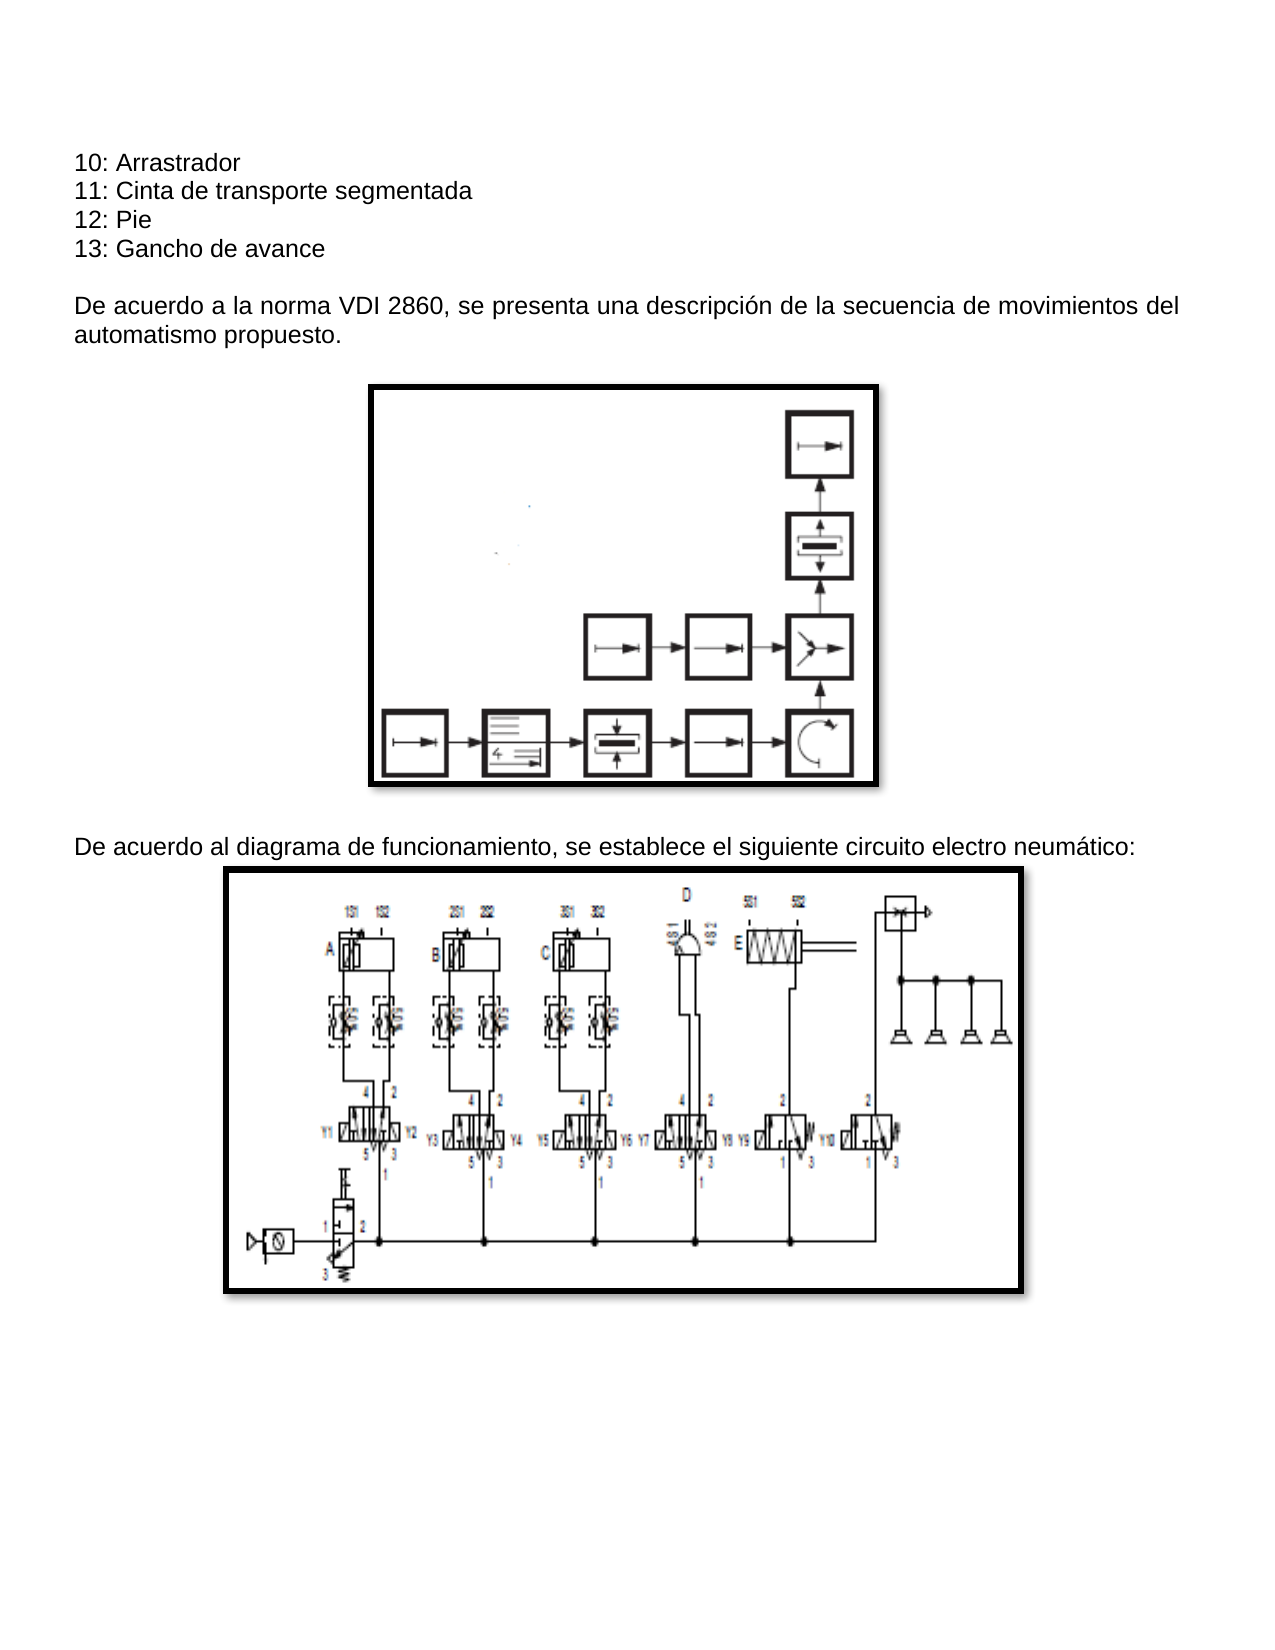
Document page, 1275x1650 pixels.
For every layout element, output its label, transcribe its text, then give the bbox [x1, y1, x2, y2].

text 13: Gancho de avance [74, 234, 1181, 263]
picture [374, 390, 873, 781]
text De acuerdo a la norma VDI 2860, se presenta una descripción de la secuencia de movimientos del automatismo propuesto. [74, 291, 1181, 349]
picture [229, 873, 1018, 1288]
text 12: Pie [74, 205, 1181, 234]
text De acuerdo al diagrama de funcionamiento, se establece el siguiente circuito electro neumático: [74, 831, 1181, 860]
text 10: Arrastrador [74, 148, 1181, 176]
text 11: Cinta de transporte segmentada [74, 176, 1181, 205]
